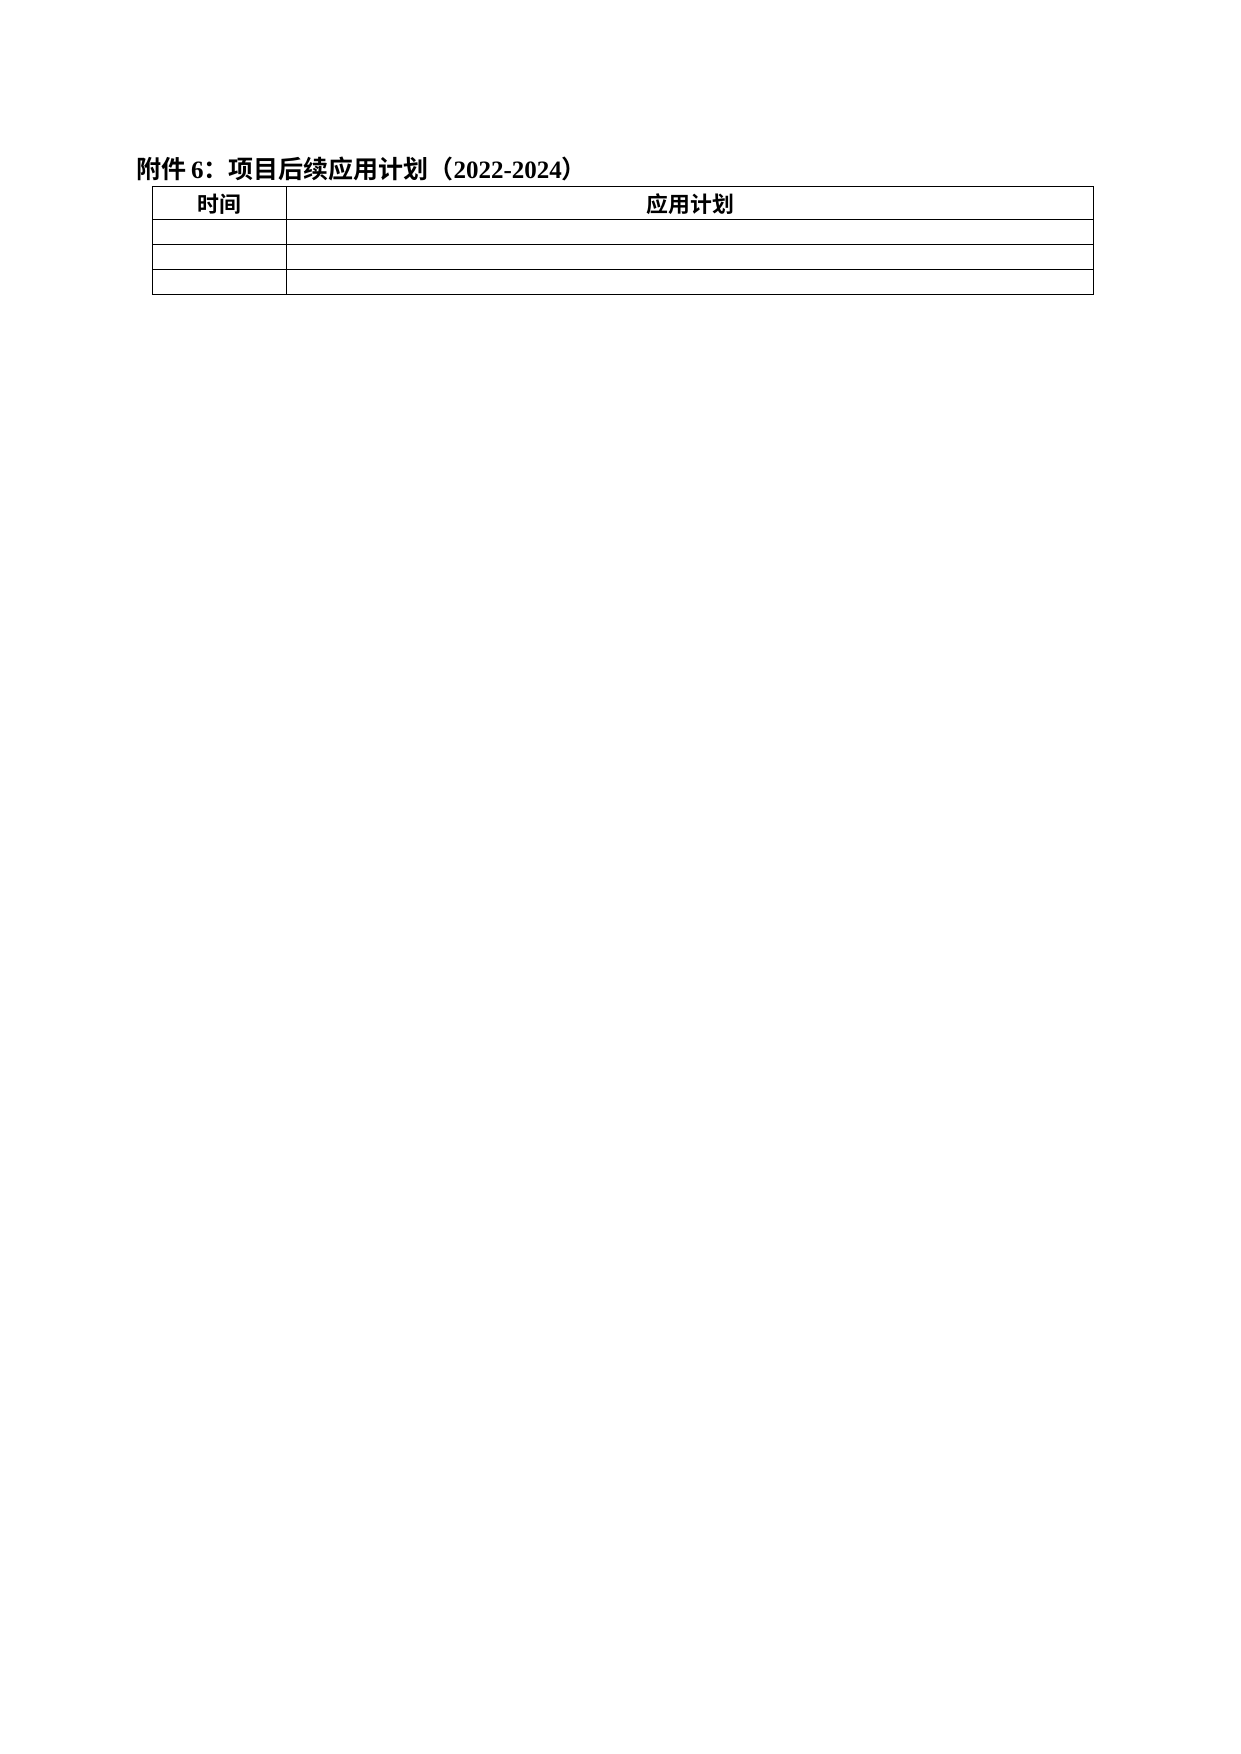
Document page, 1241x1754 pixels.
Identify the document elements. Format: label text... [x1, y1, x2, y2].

text 附件6：项目后续应用计划（2022-2024） [136, 150, 1110, 186]
table_cell [287, 270, 1093, 294]
table_cell [287, 220, 1093, 244]
table_header 应用计划 [287, 187, 1093, 219]
table_header 时间 [153, 187, 286, 219]
table_cell [153, 245, 286, 269]
table_cell [153, 220, 286, 244]
table_cell [287, 245, 1093, 269]
table_cell [153, 270, 286, 294]
